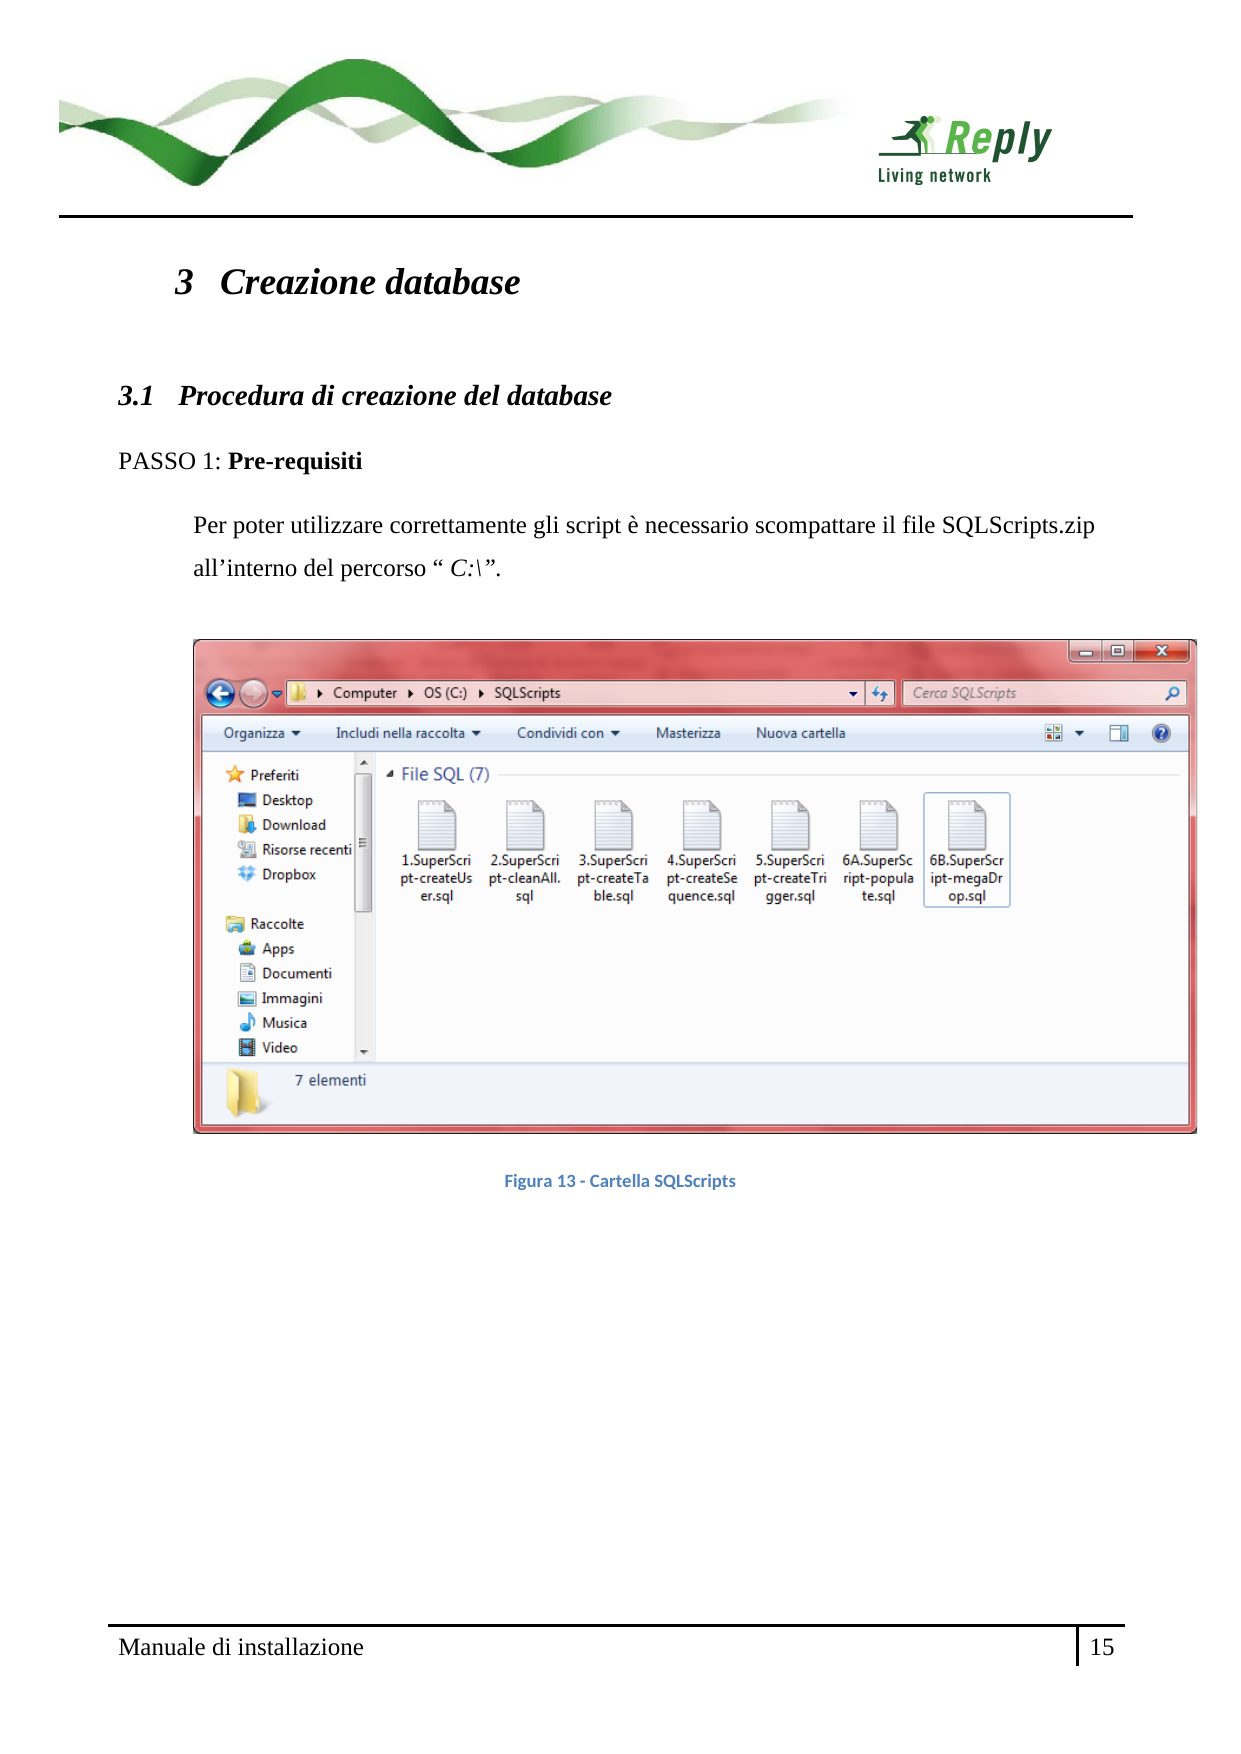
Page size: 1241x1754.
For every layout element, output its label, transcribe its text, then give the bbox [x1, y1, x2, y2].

text Figura 13 - Cartella SQLScripts [118, 1169, 1122, 1192]
picture [59, 59, 853, 187]
picture [193, 639, 1198, 1134]
subtitle Procedura di creazione del database [118, 378, 1122, 411]
subtitle Creazione database [175, 259, 1122, 302]
list Per poter utilizzare correttamente gli script è necessario scompattare il file SQLScripts.zip all’interno del percorso “ C:\”. [193, 510, 1122, 582]
text PASSO 1: Pre-requisiti [118, 446, 1122, 475]
picture [878, 107, 1053, 187]
